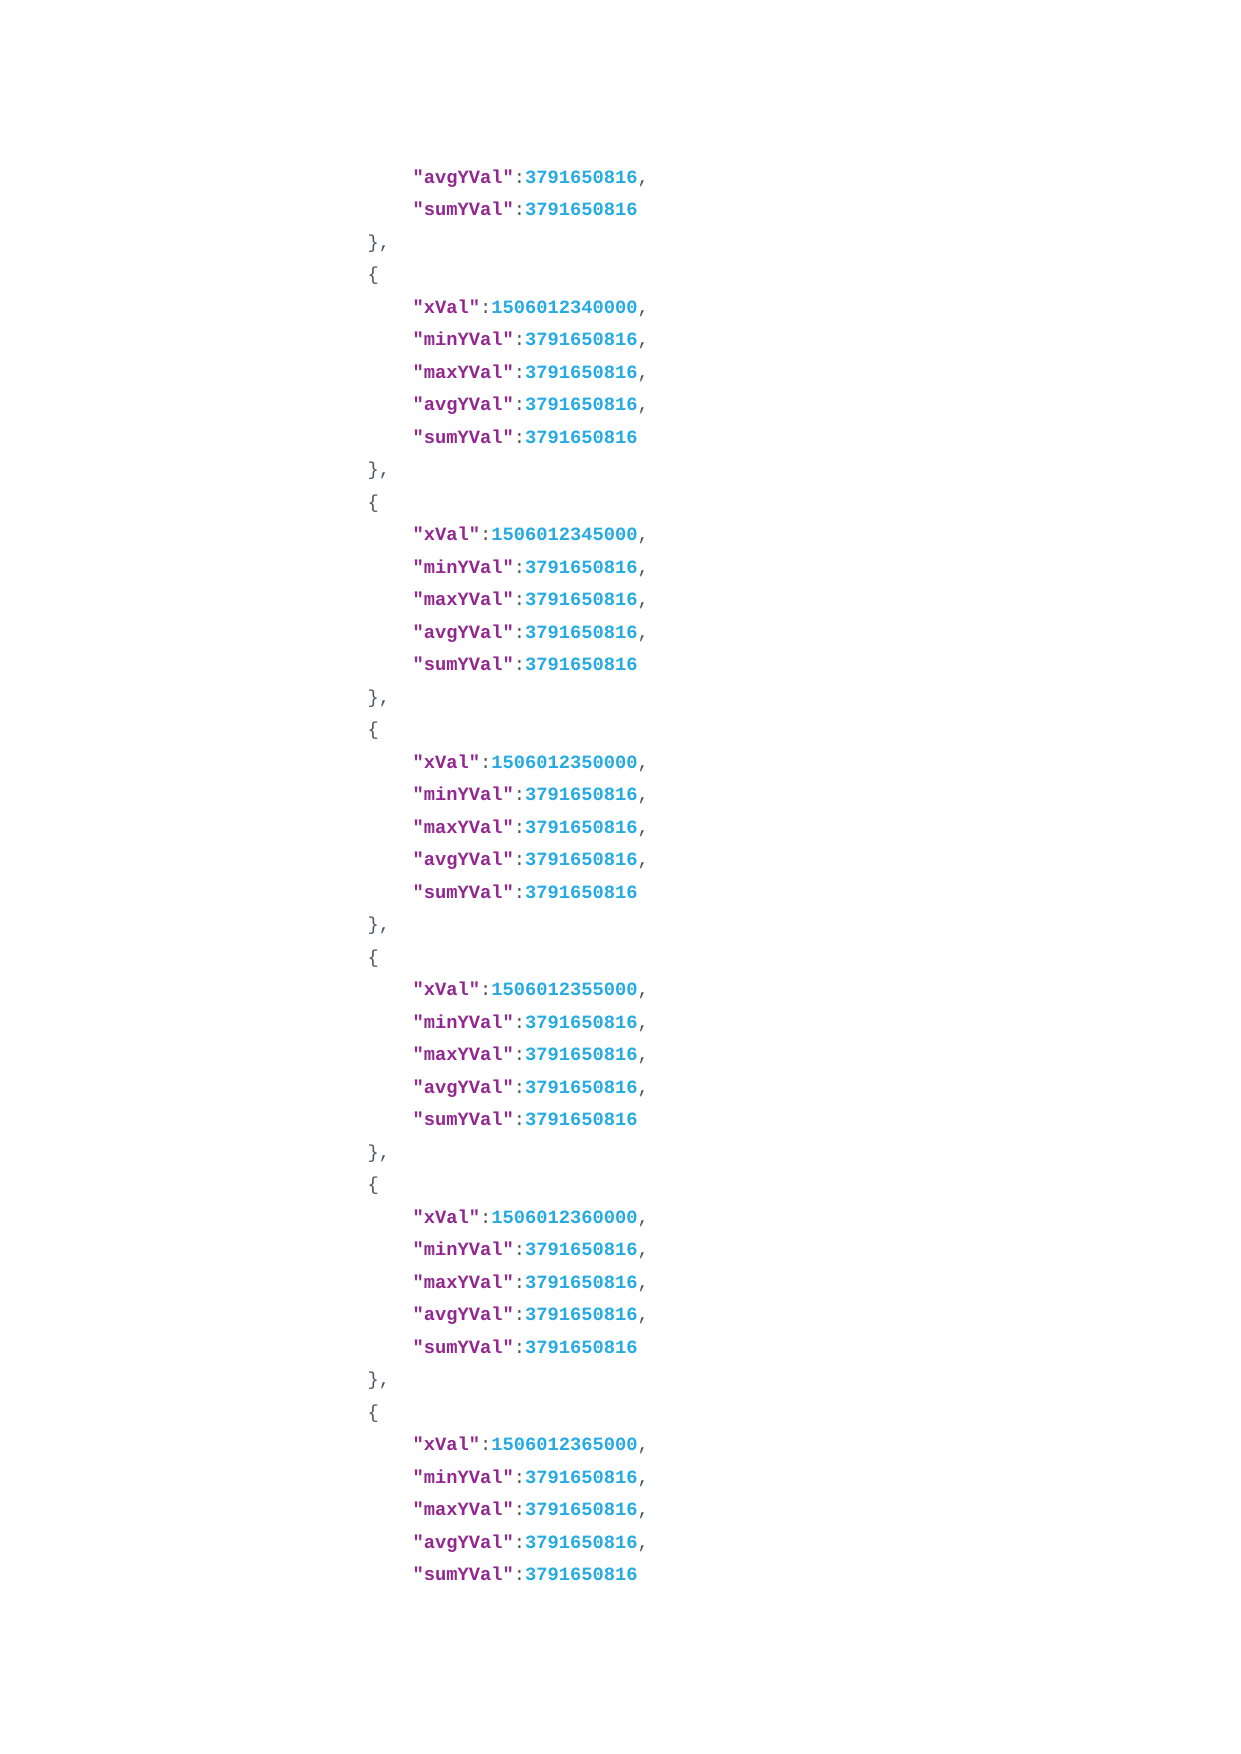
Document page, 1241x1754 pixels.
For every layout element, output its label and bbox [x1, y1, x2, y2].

text [187, 162, 1053, 1592]
